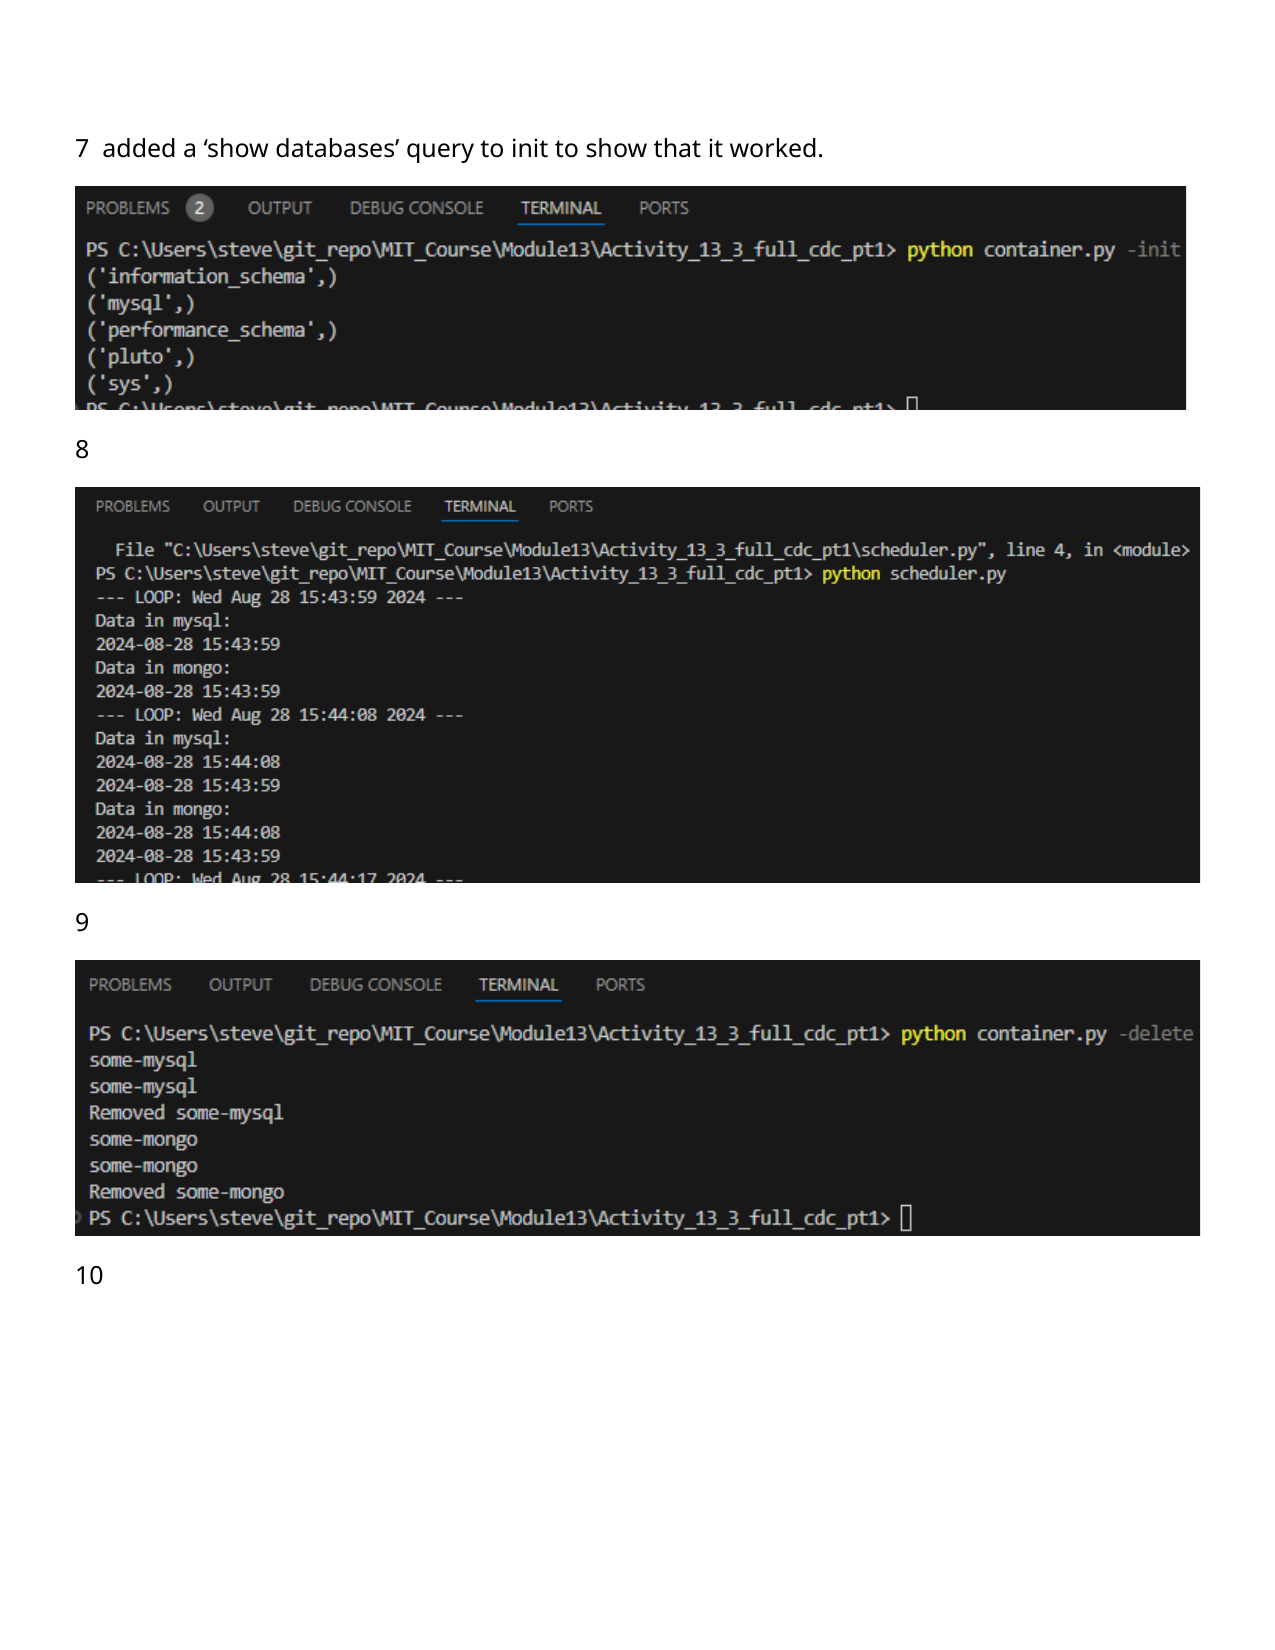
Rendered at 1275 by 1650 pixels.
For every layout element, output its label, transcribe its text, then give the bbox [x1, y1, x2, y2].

text 8 [75, 432, 1200, 466]
text 7 added a ‘show databases’ query to init to show that it worked. [75, 131, 1200, 165]
text 10 [75, 1257, 1200, 1291]
picture [75, 186, 1187, 410]
picture [75, 487, 1200, 883]
picture [75, 960, 1200, 1236]
text 9 [75, 905, 1200, 939]
